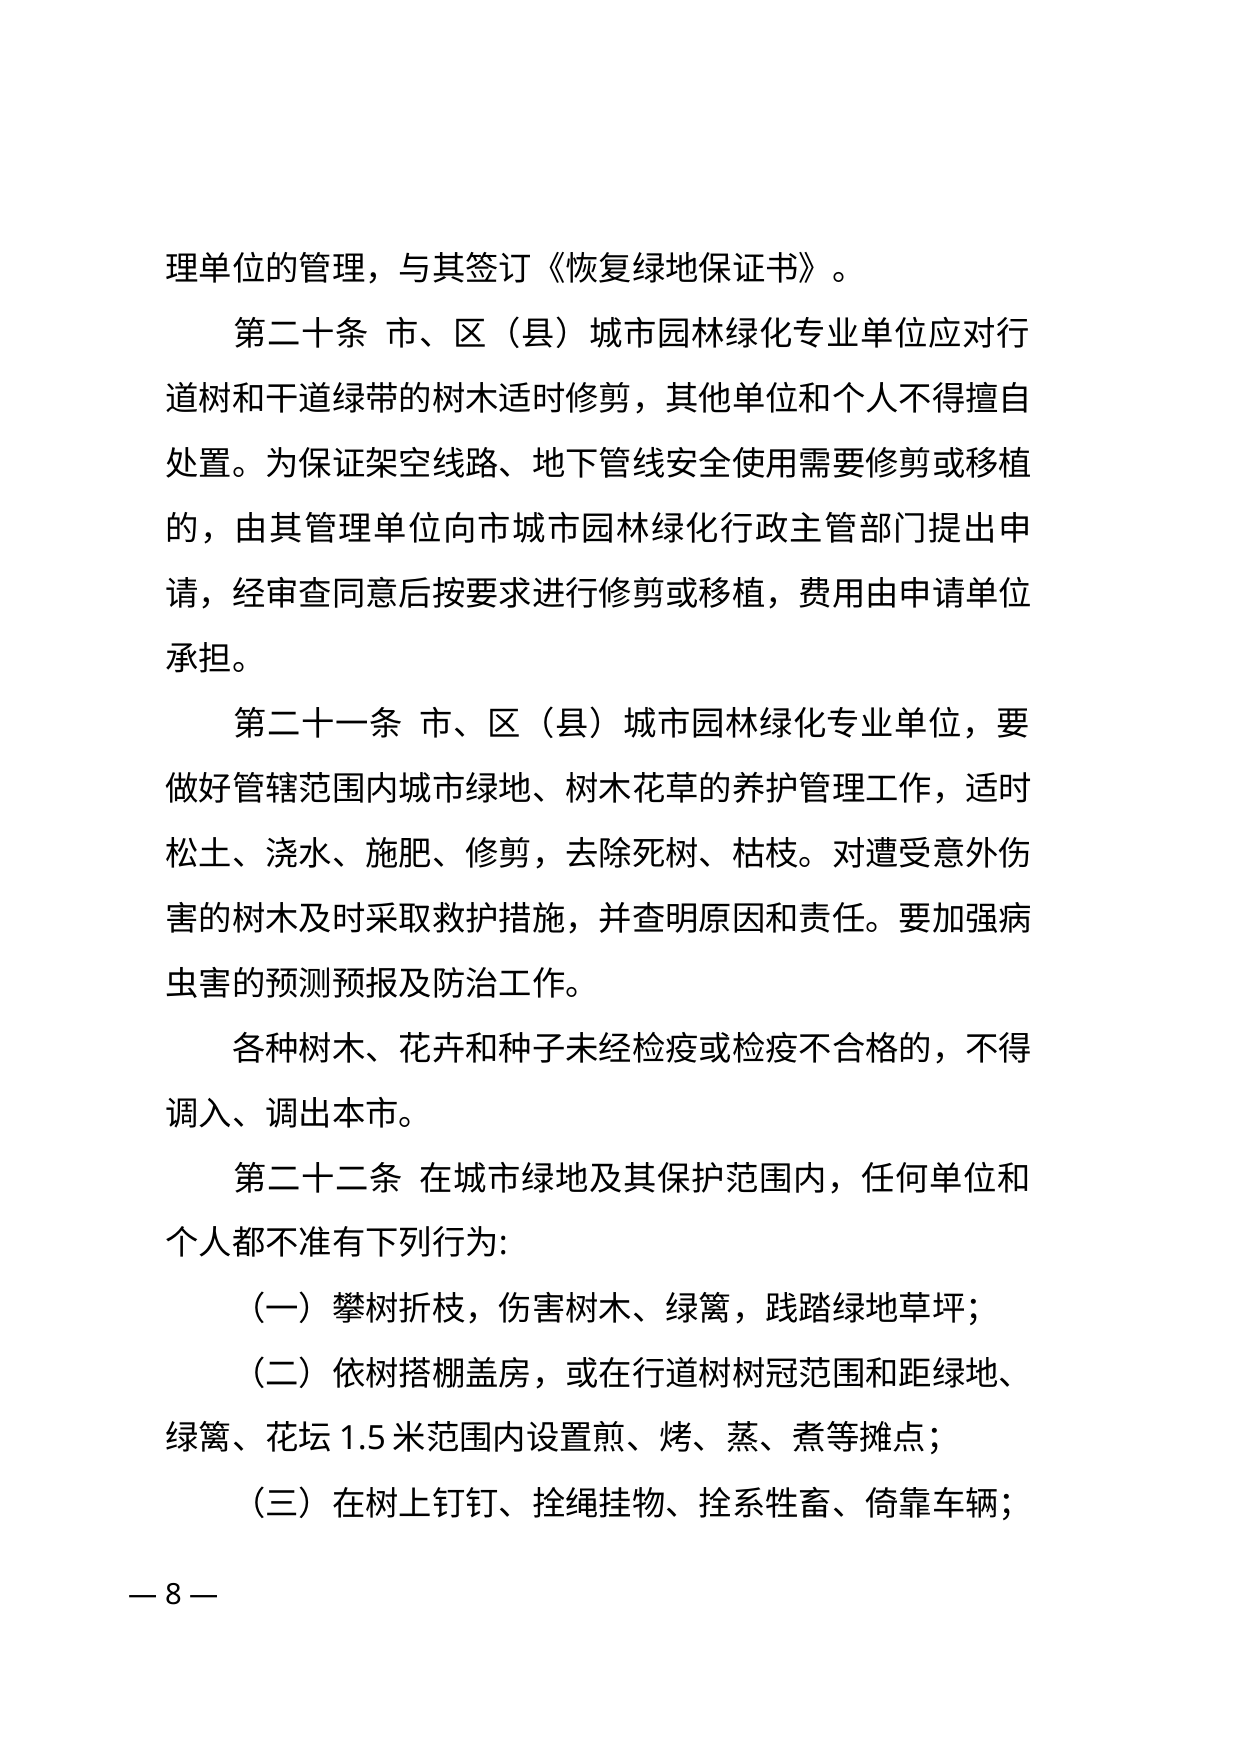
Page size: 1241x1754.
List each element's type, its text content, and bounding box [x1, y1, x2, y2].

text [165, 233, 1032, 298]
text （三）在树上钉钉、拴绳挂物、拴系牲畜、倚靠车辆； [165, 1468, 1032, 1533]
text 第二十一条 市、区（县）城市园林绿化专业单位，要做好管辖范围内城市绿地、树木花草的养护管理工作，适时松土、浇水、施肥、修剪，去除死树、枯枝。对遭受意外伤害的树木及时采取救护措施，并查明原因和责任。要加强病虫害的预测预报及防治工作。 [165, 688, 1032, 1013]
text （一）攀树折枝，伤害树木、绿篱，践踏绿地草坪； [165, 1273, 1032, 1338]
text （二）依树搭棚盖房，或在行道树树冠范围和距绿地、绿篱、花坛1.5米范围内设置煎、烤、蒸、煮等摊点； [165, 1338, 1032, 1468]
text 各种树木、花卉和种子未经检疫或检疫不合格的，不得调入、调出本市。 [165, 1013, 1032, 1143]
text 第二十条 市、区（县）城市园林绿化专业单位应对行道树和干道绿带的树木适时修剪，其他单位和个人不得擅自处置。为保证架空线路、地下管线安全使用需要修剪或移植的，由其管理单位向市城市园林绿化行政主管部门提出申请，经审查同意后按要求进行修剪或移植，费用由申请单位承担。 [165, 298, 1032, 688]
text 第二十二条 在城市绿地及其保护范围内，任何单位和个人都不准有下列行为: [165, 1143, 1032, 1273]
